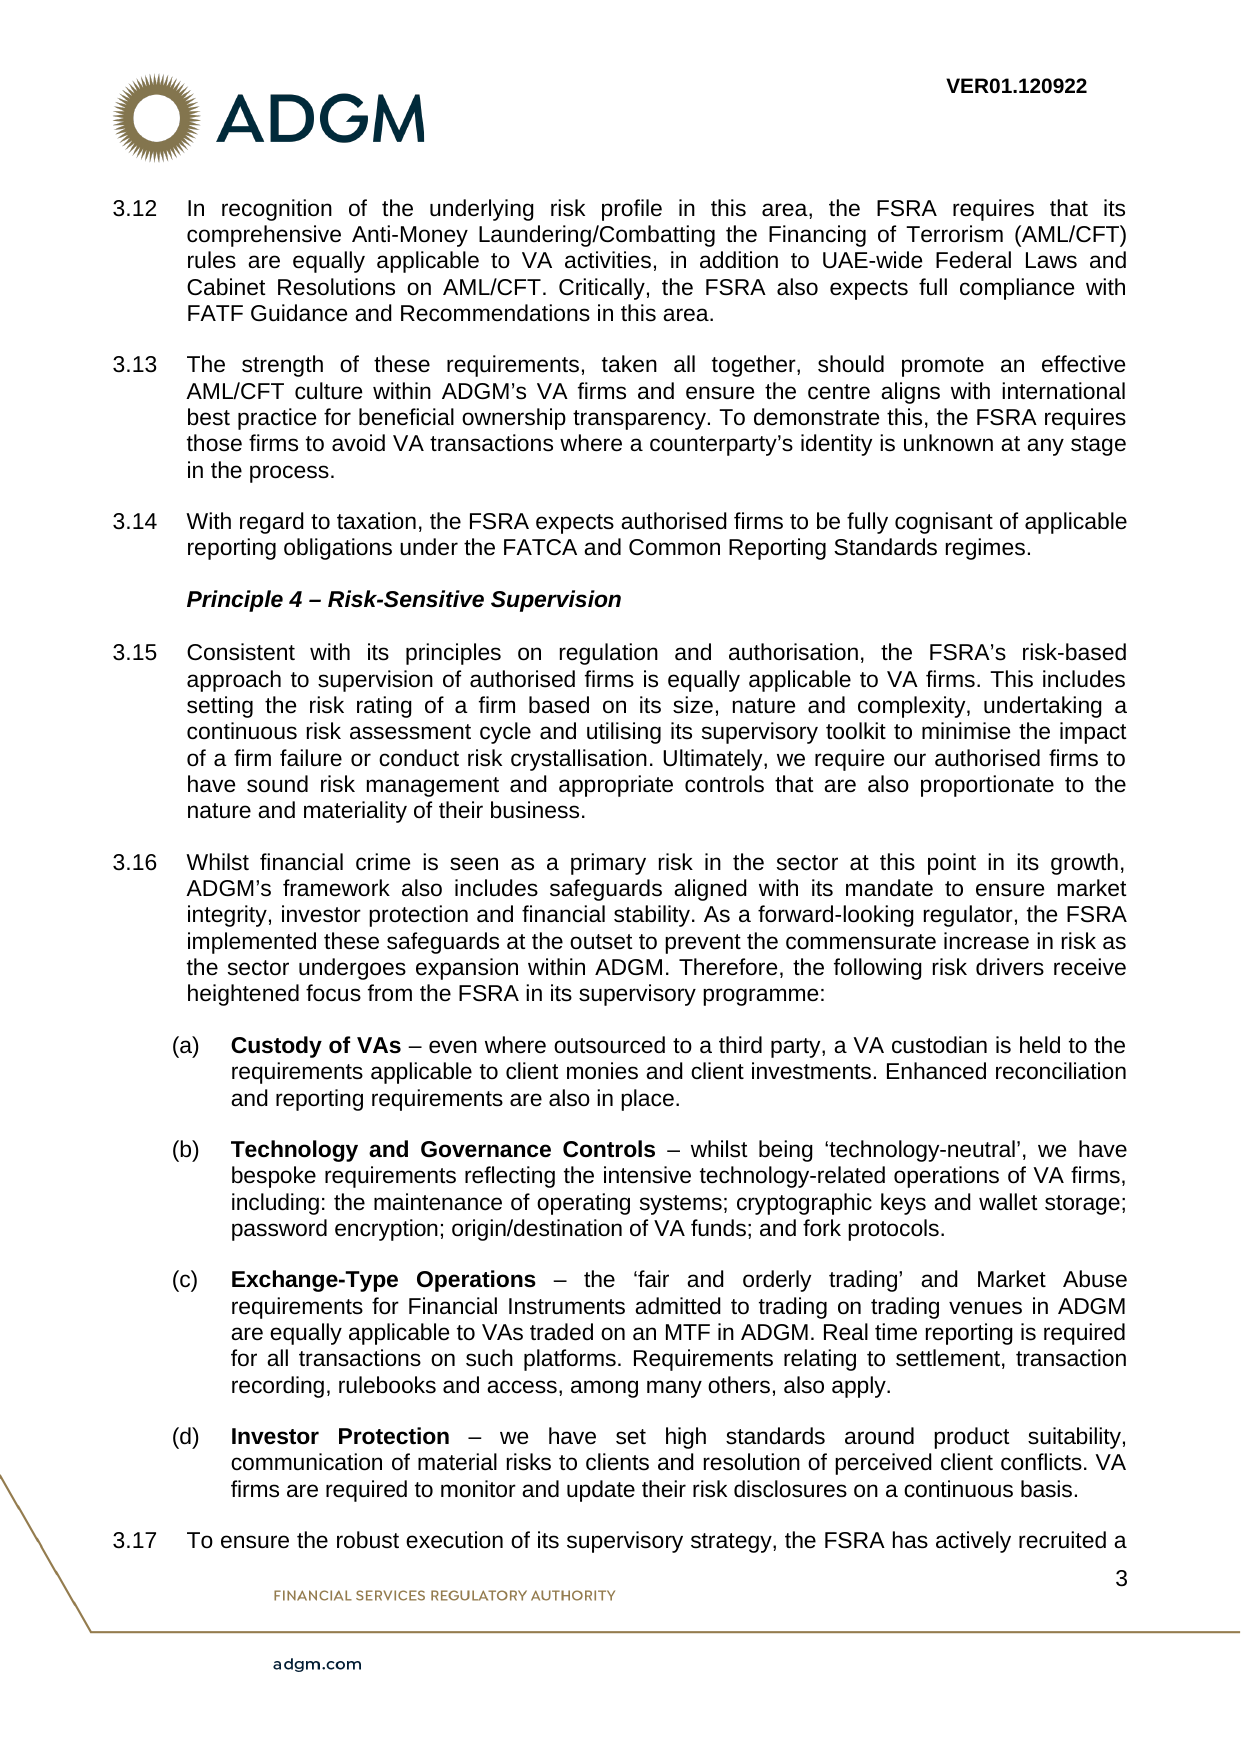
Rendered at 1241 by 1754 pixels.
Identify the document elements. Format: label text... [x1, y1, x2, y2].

list Exchange-Type Operations – the ‘fair and orderly trading’ and Market Abuse requirements for Financial Instruments admitted to trading on trading venues in ADGM are equally applicable to VAs traded on an MTF in ADGM. Real time reporting is required for all transactions on such platforms. Requirements relating to settlement, transaction recording, rulebooks and access, among many others, also apply. [172, 1266, 1128, 1398]
picture [112, 73, 425, 163]
list The strength of these requirements, taken all together, should promote an effective AML/CFT culture within ADGM’s VA firms and ensure the centre aligns with international best practice for beneficial ownership transparency. To demonstrate this, the FSRA requires those firms to avoid VA transactions where a counterparty’s identity is unknown at any stage in the process. [112, 351, 1128, 483]
list Investor Protection – we have set high standards around product suitability, communication of material risks to clients and resolution of perceived client conflicts. VA firms are required to monitor and update their risk disclosures on a continuous basis. [172, 1423, 1128, 1502]
picture [0, 1444, 1241, 1752]
list With regard to taxation, the FSRA expects authorised firms to be fully cognisant of applicable reporting obligations under the FATCA and Common Reporting Standards regimes. [112, 508, 1128, 561]
list In recognition of the underlying risk profile in this area, the FSRA requires that its comprehensive Anti-Money Laundering/Combatting the Financing of Terrorism (AML/CFT) rules are equally applicable to VA activities, in addition to UAE-wide Federal Laws and Cabinet Resolutions on AML/CFT. Critically, the FSRA also expects full compliance with FATF Guidance and Recommendations in this area. [112, 194, 1128, 326]
list Consistent with its principles on regulation and authorisation, the FSRA’s risk-based approach to supervision of authorised firms is equally applicable to VA firms. This includes setting the risk rating of a firm based on its size, nature and complexity, undertaking a continuous risk assessment cycle and utilising its supervisory toolkit to minimise the impact of a firm failure or conduct risk crystallisation. Ultimately, we require our authorised firms to have sound risk management and appropriate controls that are also proportionate to the nature and materiality of their business. [112, 639, 1128, 824]
text Principle 4 – Risk-Sensitive Supervision [112, 586, 1128, 612]
list Technology and Governance Controls – whilst being ‘technology-neutral’, we have bespoke requirements reflecting the intensive technology-related operations of VA firms, including: the maintenance of operating systems; cryptographic keys and wallet storage; password encryption; origin/destination of VA funds; and fork protocols. [172, 1136, 1128, 1241]
list Whilst financial crime is seen as a primary risk in the sector at this point in its growth, ADGM’s framework also includes safeguards aligned with its mandate to ensure market integrity, investor protection and financial stability. As a forward-looking regulator, the FSRA implemented these safeguards at the outset to prevent the commensurate increase in risk as the sector undergoes expansion within ADGM. Therefore, the following risk drivers receive heightened focus from the FSRA in its supervisory programme: [112, 849, 1128, 1007]
list Custody of VAs – even where outsourced to a third party, a VA custodian is held to the requirements applicable to client monies and client investments. Enhanced reconciliation and reporting requirements are also in place. [172, 1032, 1128, 1111]
